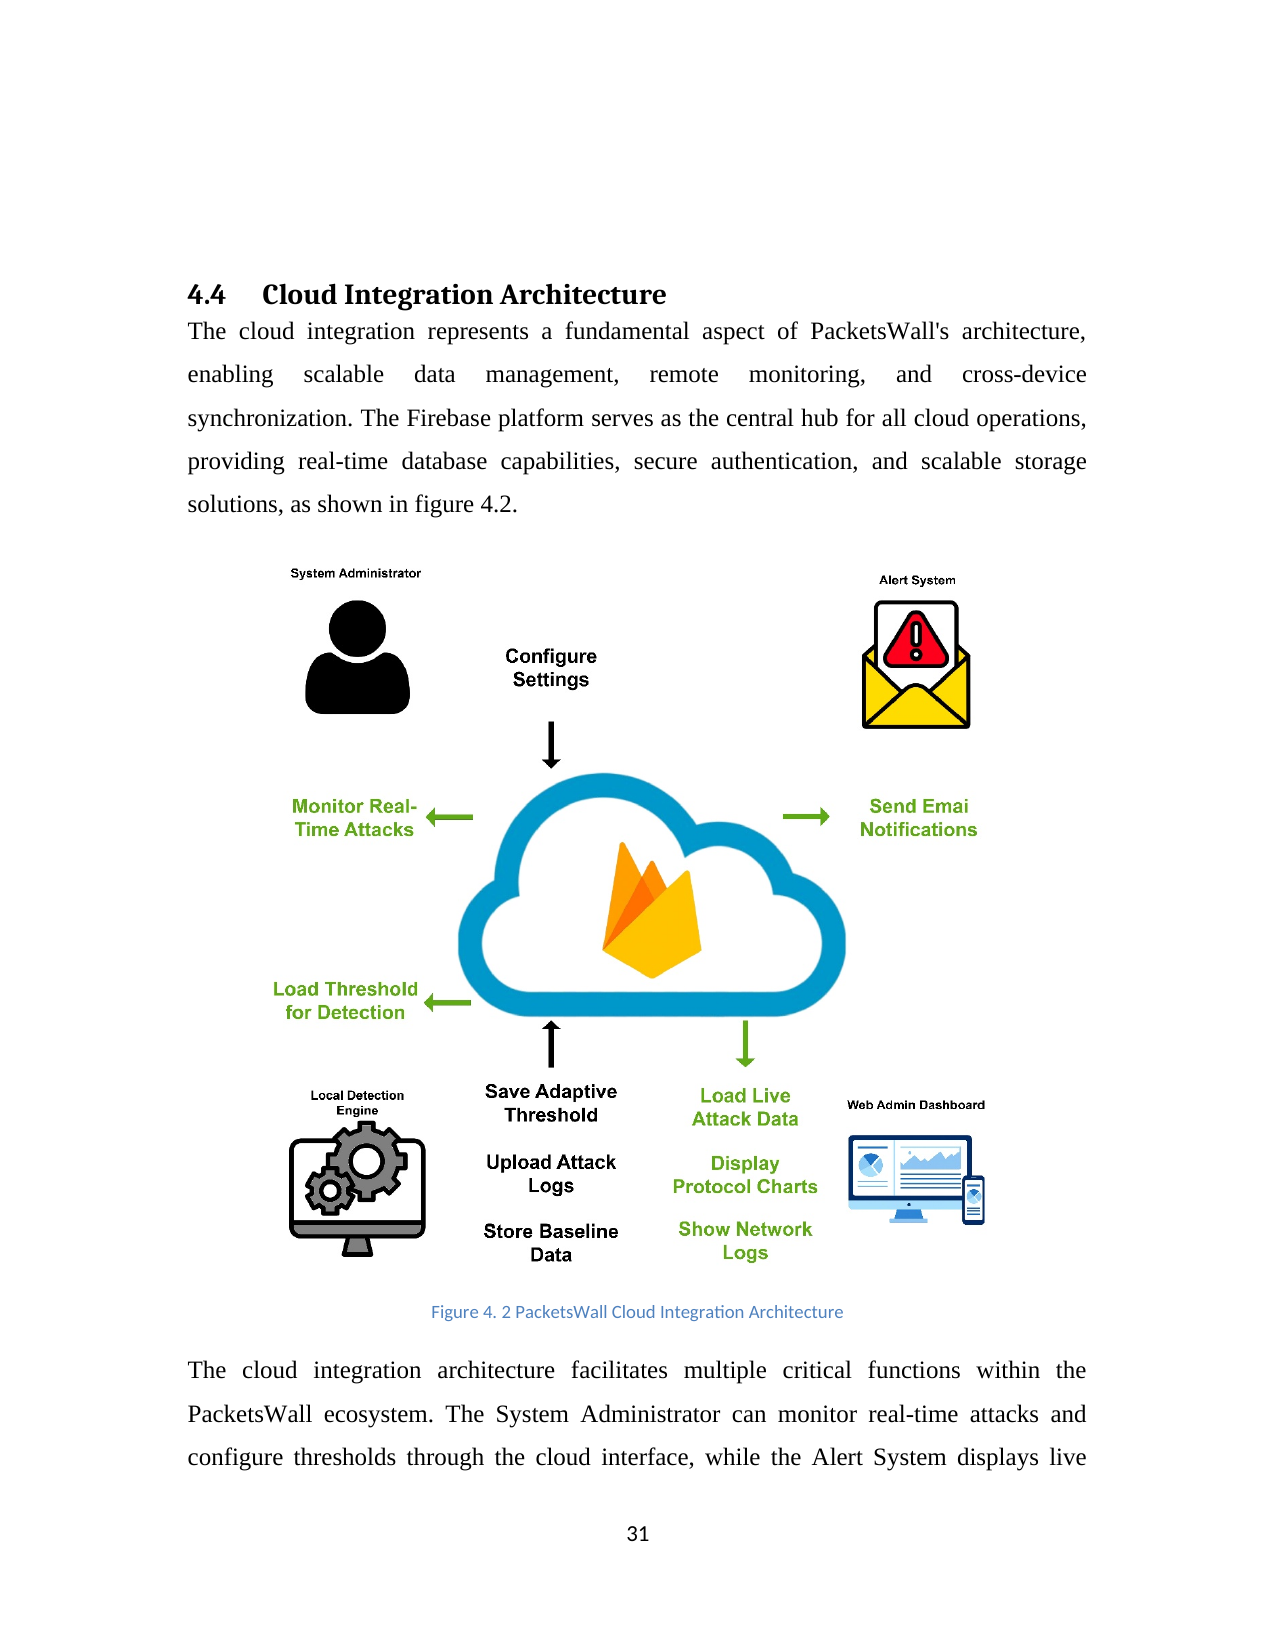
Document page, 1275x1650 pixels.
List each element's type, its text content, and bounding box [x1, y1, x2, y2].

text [187, 1356, 1087, 1471]
picture [272, 552, 1003, 1266]
text The cloud integration represents a fundamental aspect of PacketsWall's architecture, enabling scalable data management, remote monitoring, and cross-device synchronization. The Firebase platform serves as the central hub for all cloud operations, providing real-time database capabilities, secure authentication, and scalable storage solutions, as shown in figure 4.2. [187, 316, 1087, 518]
subtitle Cloud Integration Architecture [187, 278, 1087, 311]
text Figure 4. 2 PacketsWall Cloud Integration Architecture [187, 1300, 1087, 1323]
